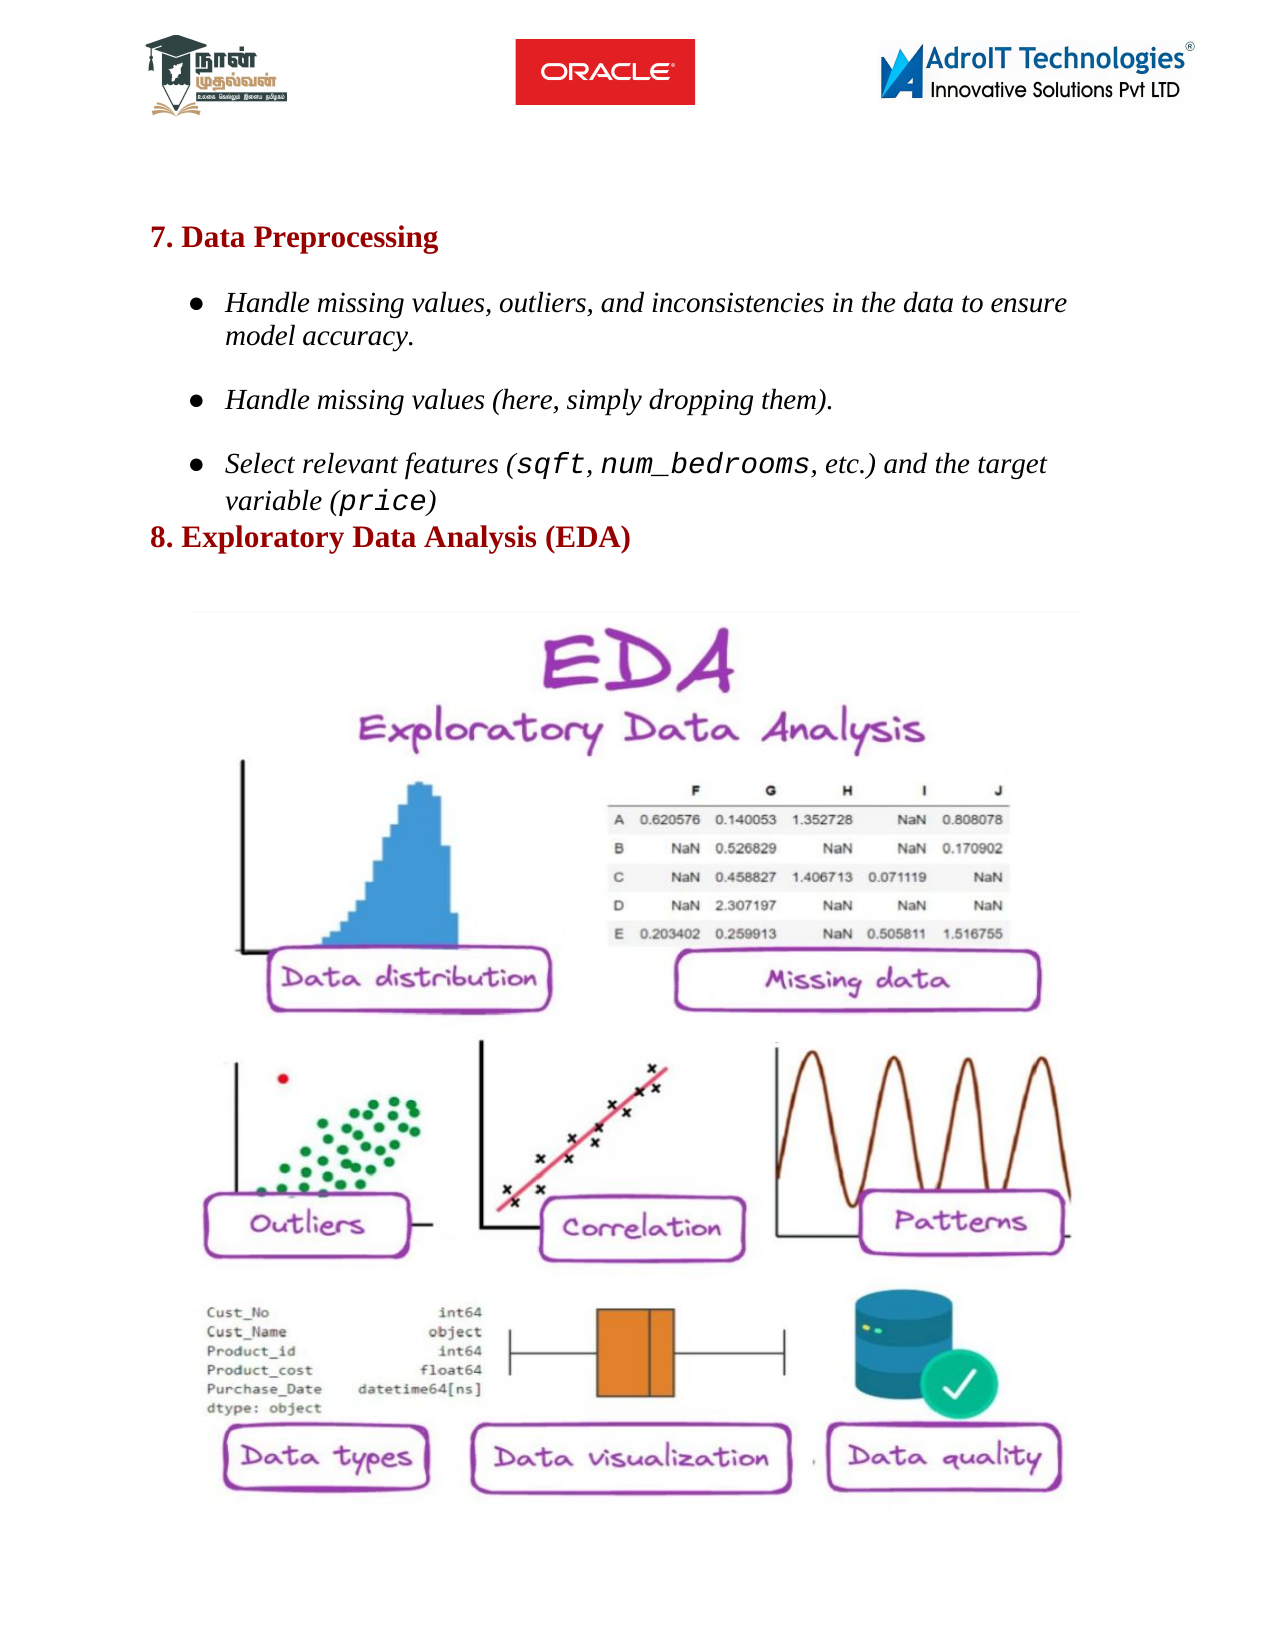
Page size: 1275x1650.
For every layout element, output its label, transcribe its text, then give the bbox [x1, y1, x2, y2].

picture [190, 611, 1085, 1517]
subtitle Data Preprocessing [150, 218, 1125, 254]
subtitle Exploratory Data Analysis (EDA) [150, 519, 1125, 554]
list Handle missing values (here, simply dropping them). [187, 382, 1125, 416]
list Select relevant features (sqft, num_bedrooms, etc.) and the target variable (price) [187, 446, 1125, 519]
picture [515, 39, 696, 105]
picture [878, 39, 1197, 105]
picture [144, 35, 288, 118]
list Handle missing values, outliers, and inconsistencies in the data to ensure model accuracy. [187, 285, 1125, 352]
